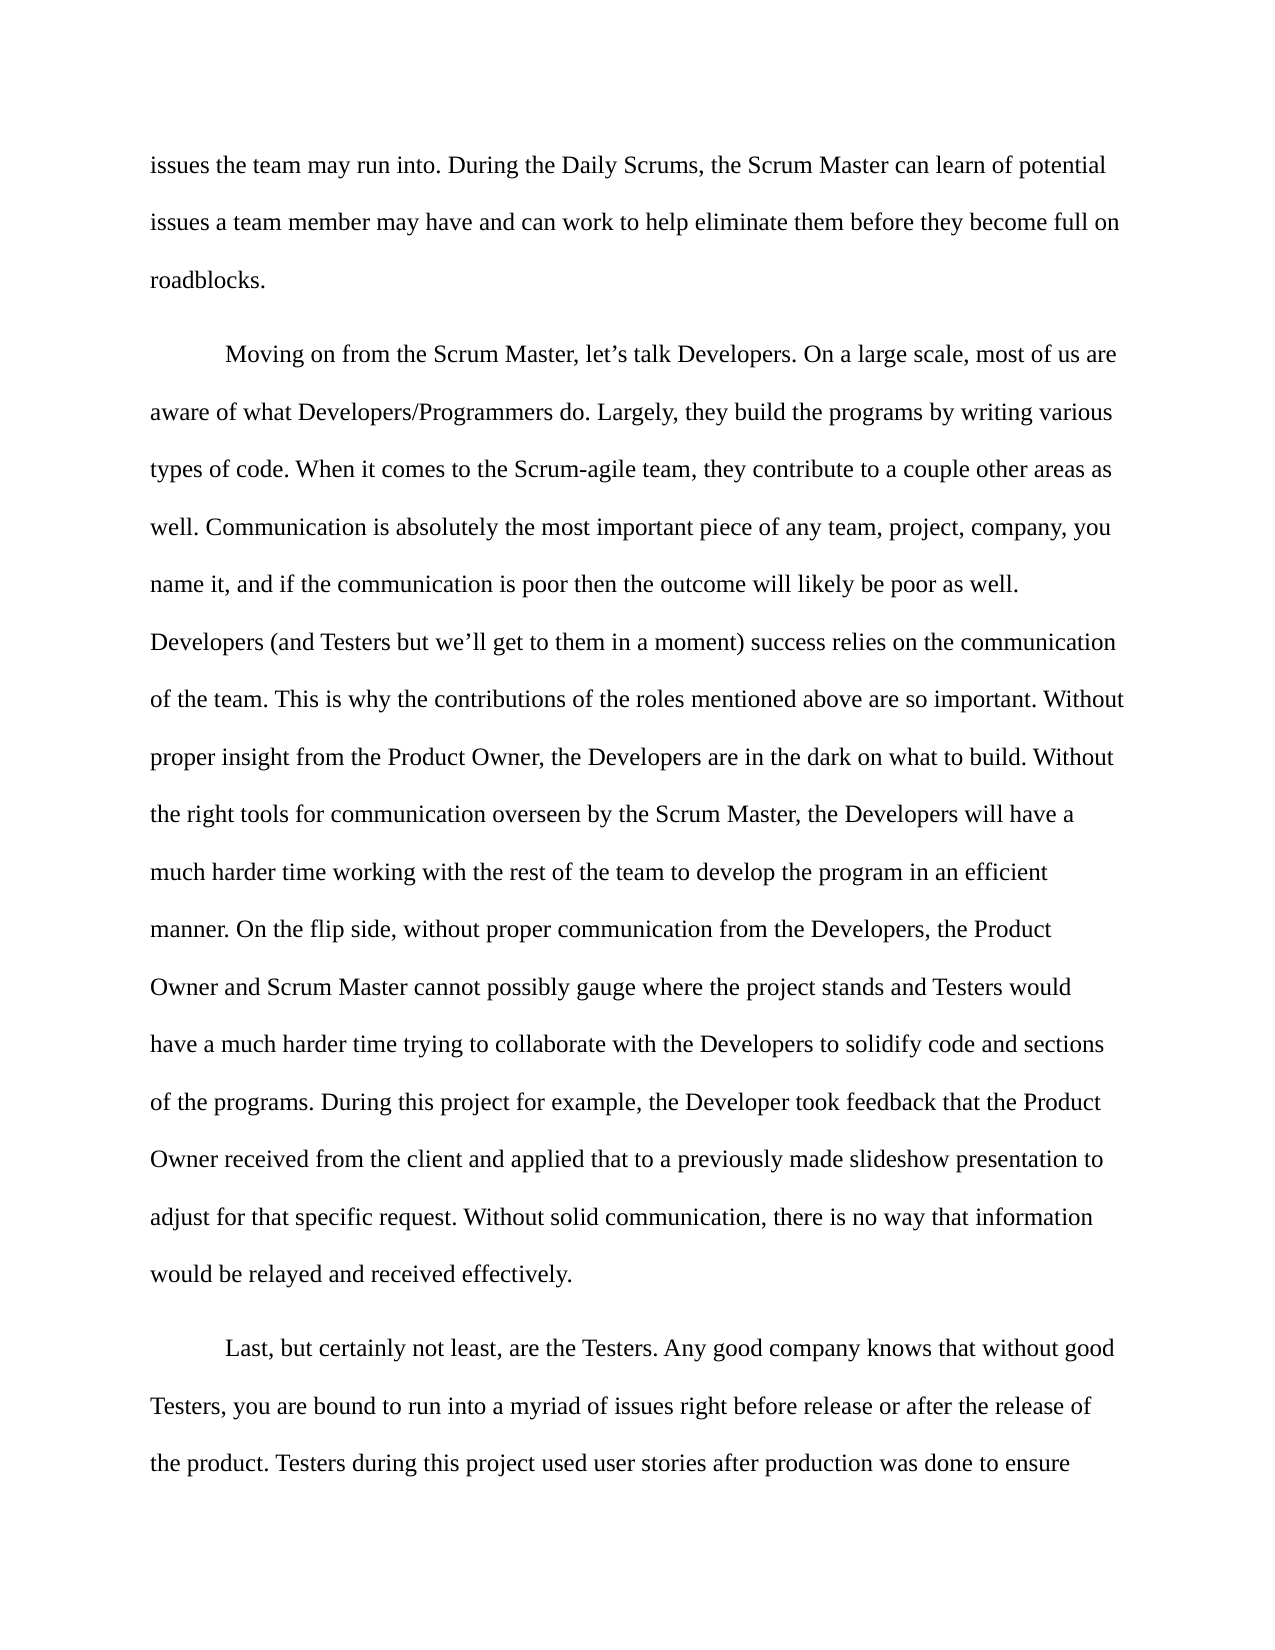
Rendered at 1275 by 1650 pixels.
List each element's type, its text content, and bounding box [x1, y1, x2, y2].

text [150, 150, 1125, 294]
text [150, 1333, 1125, 1477]
text Moving on from the Scrum Master, let’s talk Developers. On a large scale, most of us are aware of what Developers/Programmers do. Largely, they build the programs by writing various types of code. When it comes to the Scrum-agile team, they contribute to a couple other areas as well. Communication is absolutely the most important piece of any team, project, company, you name it, and if the communication is poor then the outcome will likely be poor as well. Developers (and Testers but we’ll get to them in a moment) success relies on the communication of the team. This is why the contributions of the roles mentioned above are so important. Without proper insight from the Product Owner, the Developers are in the dark on what to build. Without the right tools for communication overseen by the Scrum Master, the Developers will have a much harder time working with the rest of the team to develop the program in an efficient manner. On the flip side, without proper communication from the Developers, the Product Owner and Scrum Master cannot possibly gauge where the project stands and Testers would have a much harder time trying to collaborate with the Developers to solidify code and sections of the programs. During this project for example, the Developer took feedback that the Product Owner received from the client and applied that to a previously made slideshow presentation to adjust for that specific request. Without solid communication, there is no way that information would be relayed and received effectively. [150, 339, 1125, 1288]
